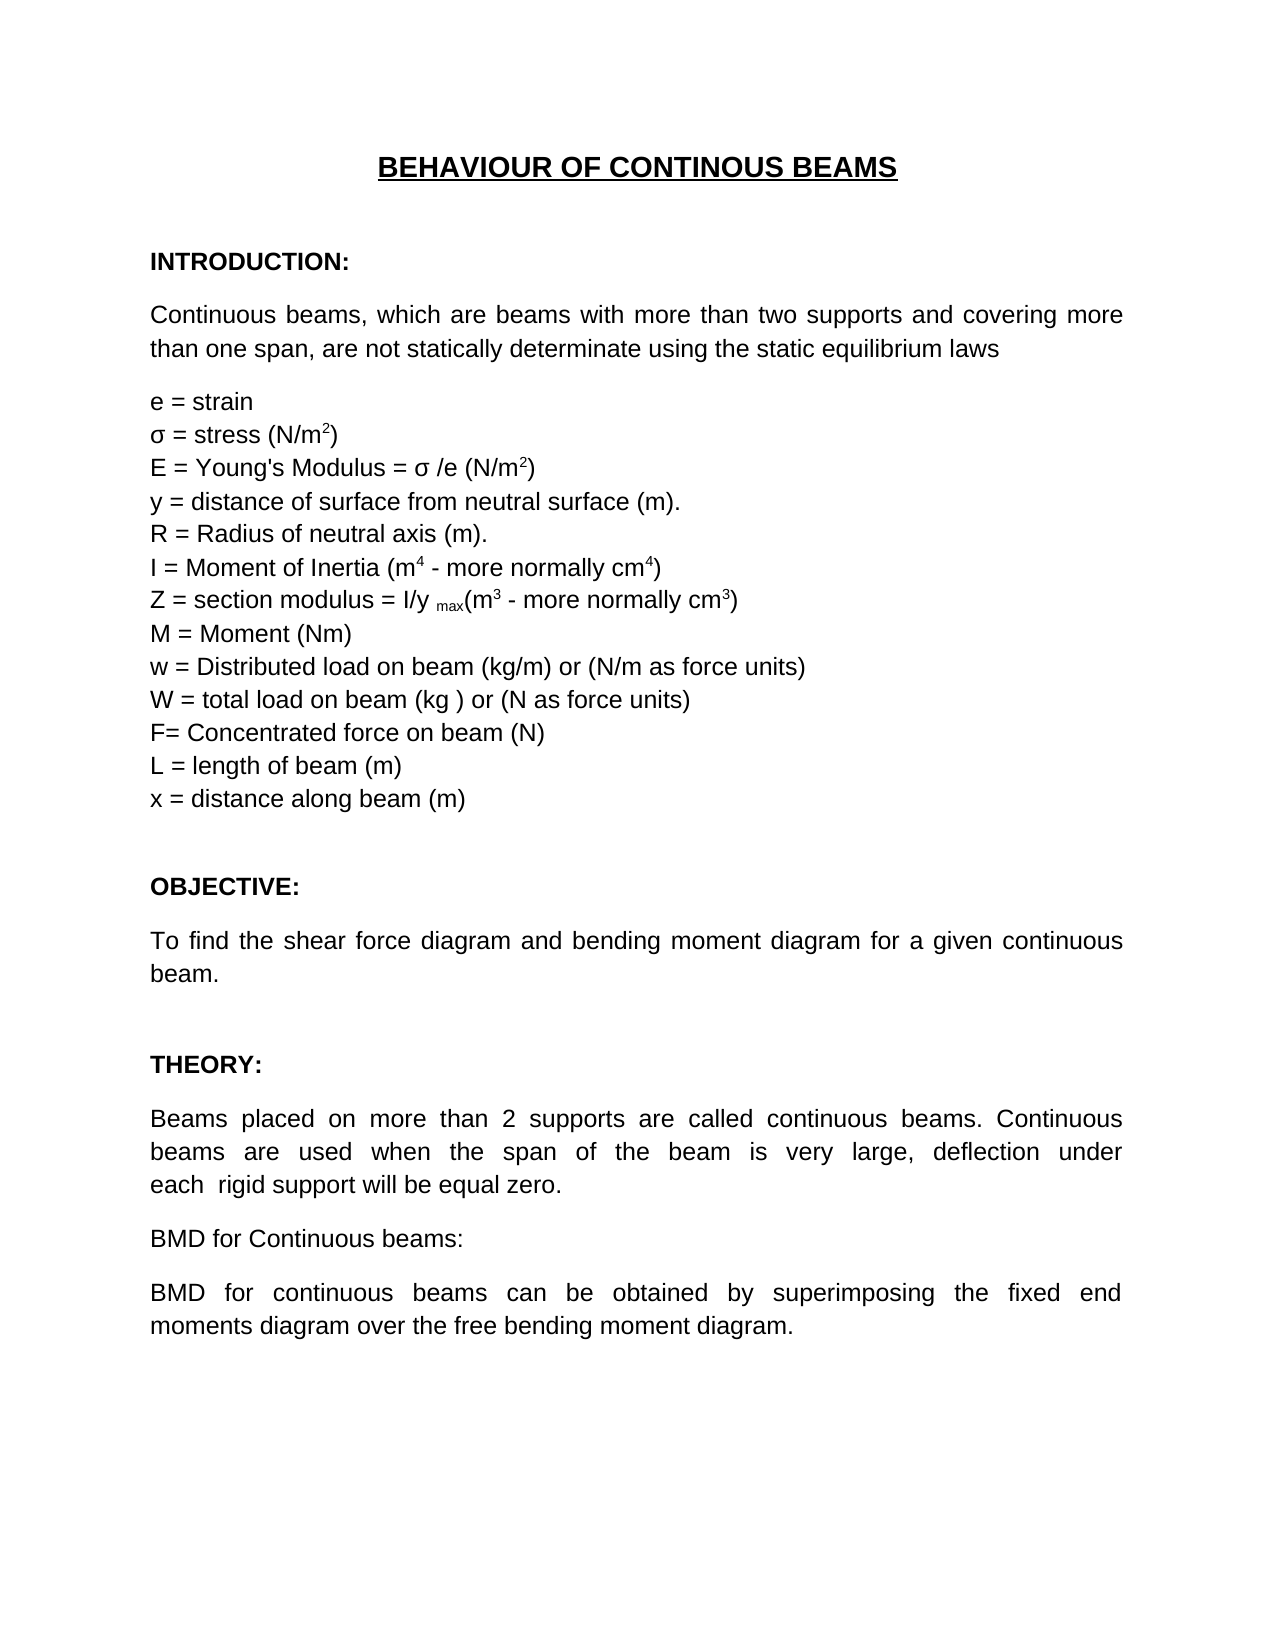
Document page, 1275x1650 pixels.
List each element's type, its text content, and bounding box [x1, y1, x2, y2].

text e = strain σ = stress (N/m2) E = Young's Modulus = σ /e (N/m2) y = distance of surface from neutral surface (m). R = Radius of neutral axis (m). I = Moment of Inertia (m4 - more normally cm4) Z = section modulus = I/y max(m3 - more normally cm3) M = Moment (Nm) w = Distributed load on beam (kg/m) or (N/m as force units) W = total load on beam (kg ) or (N as force units) F= Concentrated force on beam (N) L = length of beam (m) x = distance along beam (m) [150, 387, 1125, 812]
text OBJECTIVE: [150, 872, 1125, 901]
text Beams placed on more than 2 supports are called continuous beams. Continuous beams are used when the span of the beam is very large, deflection under each rigid support will be equal zero. [150, 1104, 1125, 1199]
text BMD for continuous beams can be obtained by superimposing the fixed end moments diagram over the free bending moment diagram. [150, 1278, 1125, 1339]
text BEHAVIOUR OF CONTINOUS BEAMS [150, 150, 1125, 183]
text BMD for Continuous beams: [150, 1224, 1125, 1253]
text INTRODUCTION: [150, 247, 1125, 275]
text To find the shear force diagram and bending moment diagram for a given continuous beam. [150, 926, 1125, 988]
text THEORY: [150, 1050, 1125, 1079]
text Continuous beams, which are beams with more than two supports and covering more than one span, are not statically determinate using the static equilibrium laws [150, 301, 1125, 362]
